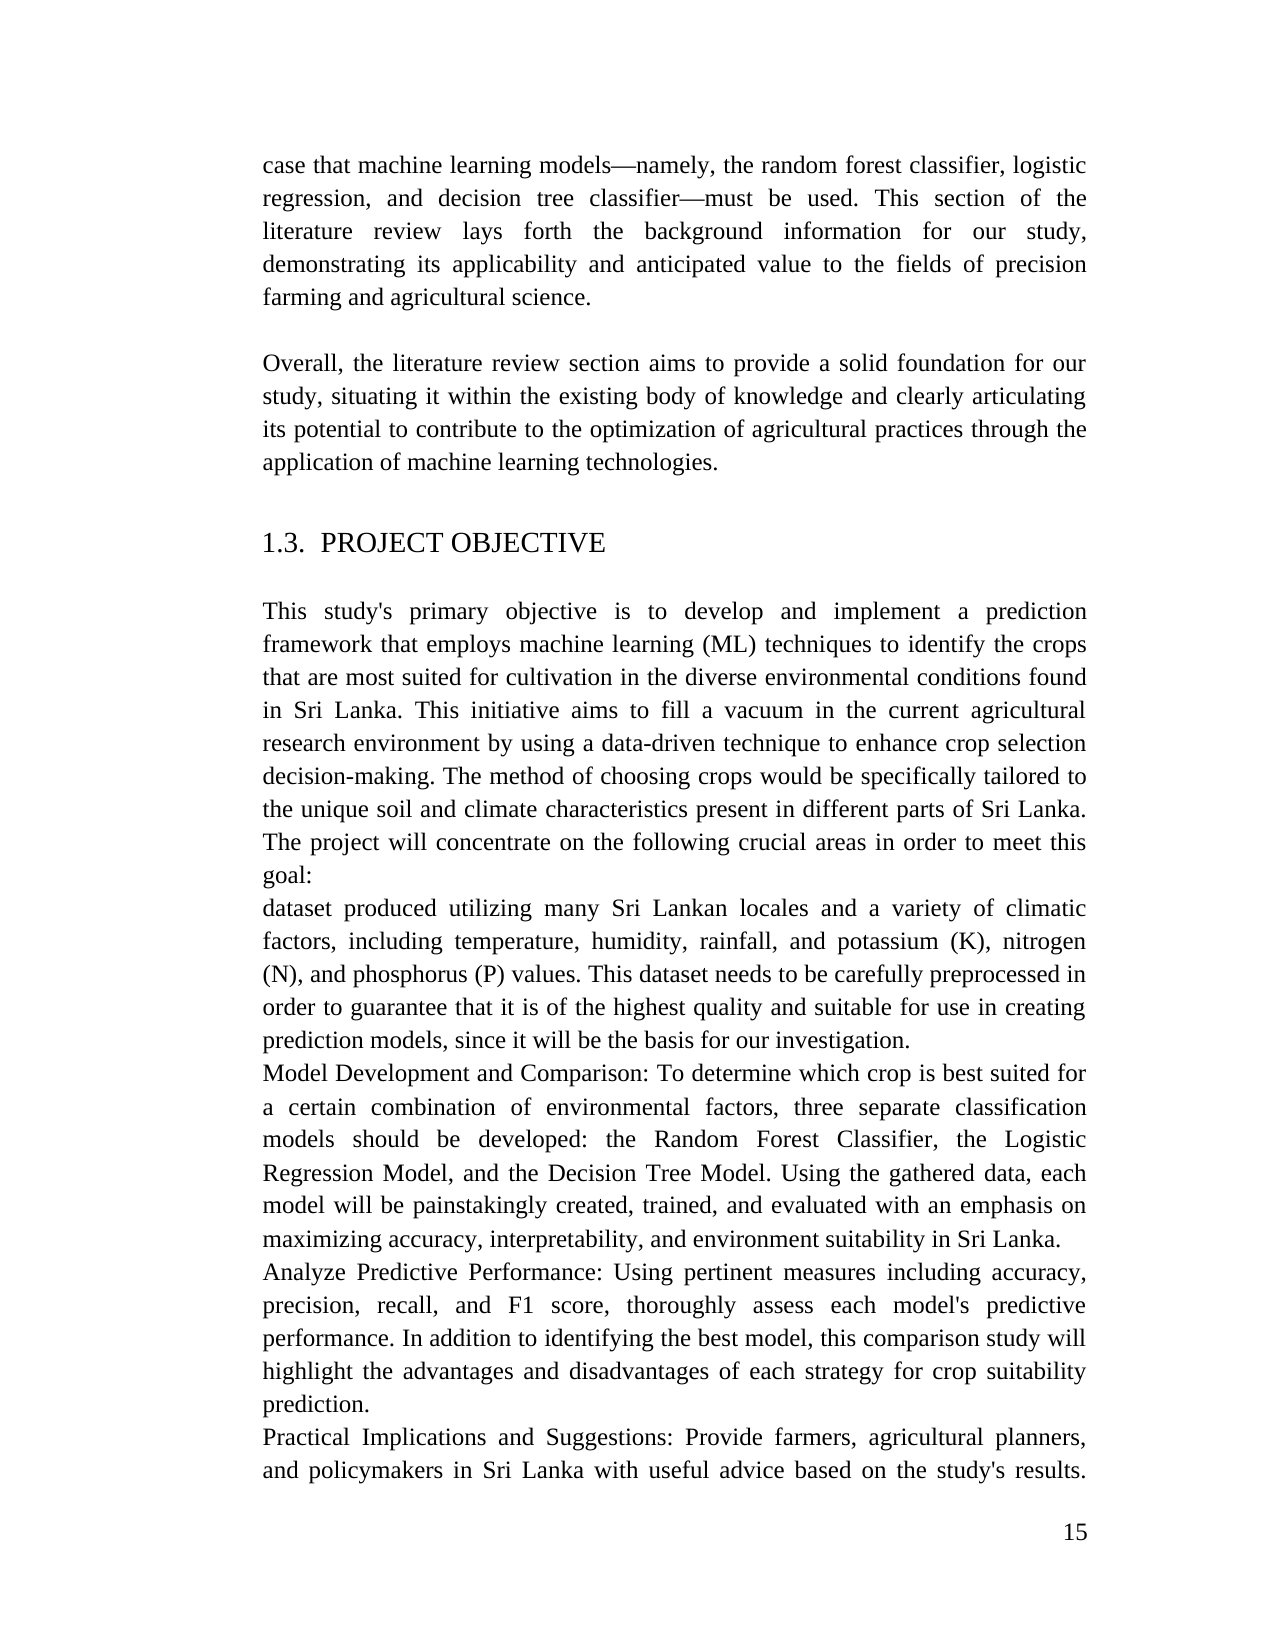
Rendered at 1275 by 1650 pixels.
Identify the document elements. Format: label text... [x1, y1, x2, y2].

list dataset produced utilizing many Sri Lankan locales and a variety of climatic factors, including temperature, humidity, rainfall, and potassium (K), nitrogen (N), and phosphorus (P) values. This dataset needs to be carefully preprocessed in order to guarantee that it is of the highest quality and suitable for use in creating prediction models, since it will be the basis for our investigation. [262, 893, 1087, 1054]
list Overall, the literature review section aims to provide a solid foundation for our study, situating it within the existing body of knowledge and clearly articulating its potential to contribute to the optimization of agricultural practices through the application of machine learning technologies. [262, 315, 1087, 476]
list This study's primary objective is to develop and implement a prediction framework that employs machine learning (ML) techniques to identify the crops that are most suited for cultivation in the diverse environmental conditions found in Sri Lanka. This initiative aims to fill a vacuum in the current agricultural research environment by using a data-driven technique to enhance crop selection decision-making. The method of choosing crops would be specifically tailored to the unique soil and climate characteristics present in different parts of Sri Lanka. The project will concentrate on the following crucial areas in order to meet this goal: [262, 596, 1087, 889]
subtitle PROJECT OBJECTIVE [261, 526, 1087, 559]
